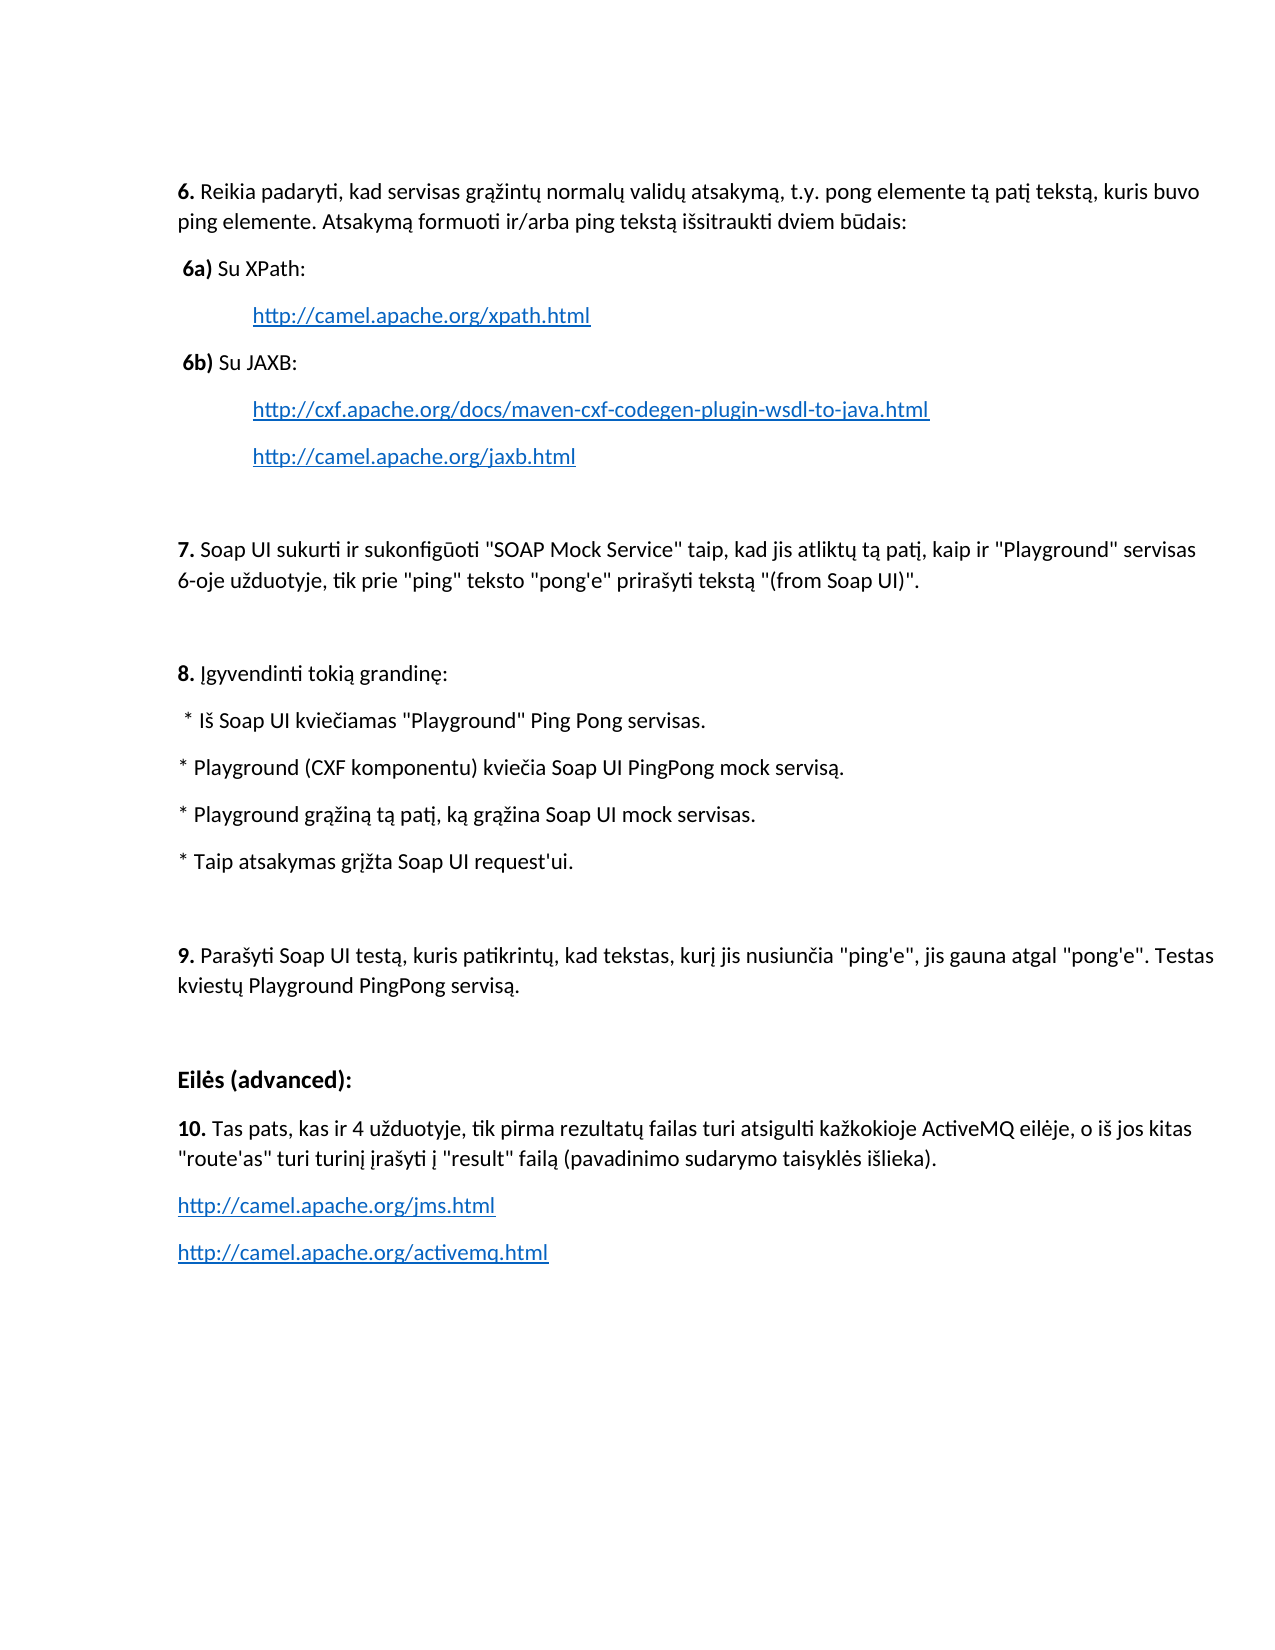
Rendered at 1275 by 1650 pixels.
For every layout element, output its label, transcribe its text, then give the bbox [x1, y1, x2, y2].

text 7. Soap UI sukurti ir sukonfigūoti "SOAP Mock Service" taip, kad jis atliktų tą patį, kaip ir "Playground" servisas 6-oje užduotyje, tik prie "ping" teksto "pong'e" prirašyti tekstą "(from Soap UI)". [177, 536, 1216, 594]
text 10. Tas pats, kas ir 4 užduotyje, tik pirma rezultatų failas turi atsigulti kažkokioje ActiveMQ eilėje, o iš jos kitas "route'as" turi turinį įrašyti į "result" failą (pavadinimo sudarymo taisyklės išlieka). [177, 1114, 1216, 1172]
text * Iš Soap UI kviečiamas "Playground" Ping Pong servisas. [177, 706, 1216, 734]
text http://camel.apache.org/xpath.html [177, 301, 1216, 329]
text http://cxf.apache.org/docs/maven-cxf-codegen-plugin-wsdl-to-java.html [252, 395, 1216, 423]
text * Taip atsakymas grįžta Soap UI request'ui. [177, 847, 1216, 875]
text 6. Reikia padaryti, kad servisas grąžintų normalų validų atsakymą, t.y. pong elemente tą patį tekstą, kuris buvo ping elemente. Atsakymą formuoti ir/arba ping tekstą išsitraukti dviem būdais: [177, 177, 1216, 235]
text * Playground grąžiną tą patį, ką grąžina Soap UI mock servisas. [177, 800, 1216, 828]
text * Playground (CXF komponentu) kviečia Soap UI PingPong mock servisą. [177, 753, 1216, 781]
text 6a) Su XPath: [177, 254, 1216, 282]
text 6b) Su JAXB: [177, 348, 1216, 376]
text 8. Įgyvendinti tokią grandinę: [177, 659, 1216, 687]
text http://camel.apache.org/jaxb.html [252, 442, 1216, 470]
text http://camel.apache.org/jms.html [177, 1191, 1216, 1219]
text 9. Parašyti Soap UI testą, kuris patikrintų, kad tekstas, kurį jis nusiunčia "ping'e", jis gauna atgal "pong'e". Testas kviestų Playground PingPong servisą. [177, 941, 1216, 999]
text http://camel.apache.org/activemq.html [177, 1238, 1216, 1266]
text Eilės (advanced): [177, 1065, 1216, 1095]
